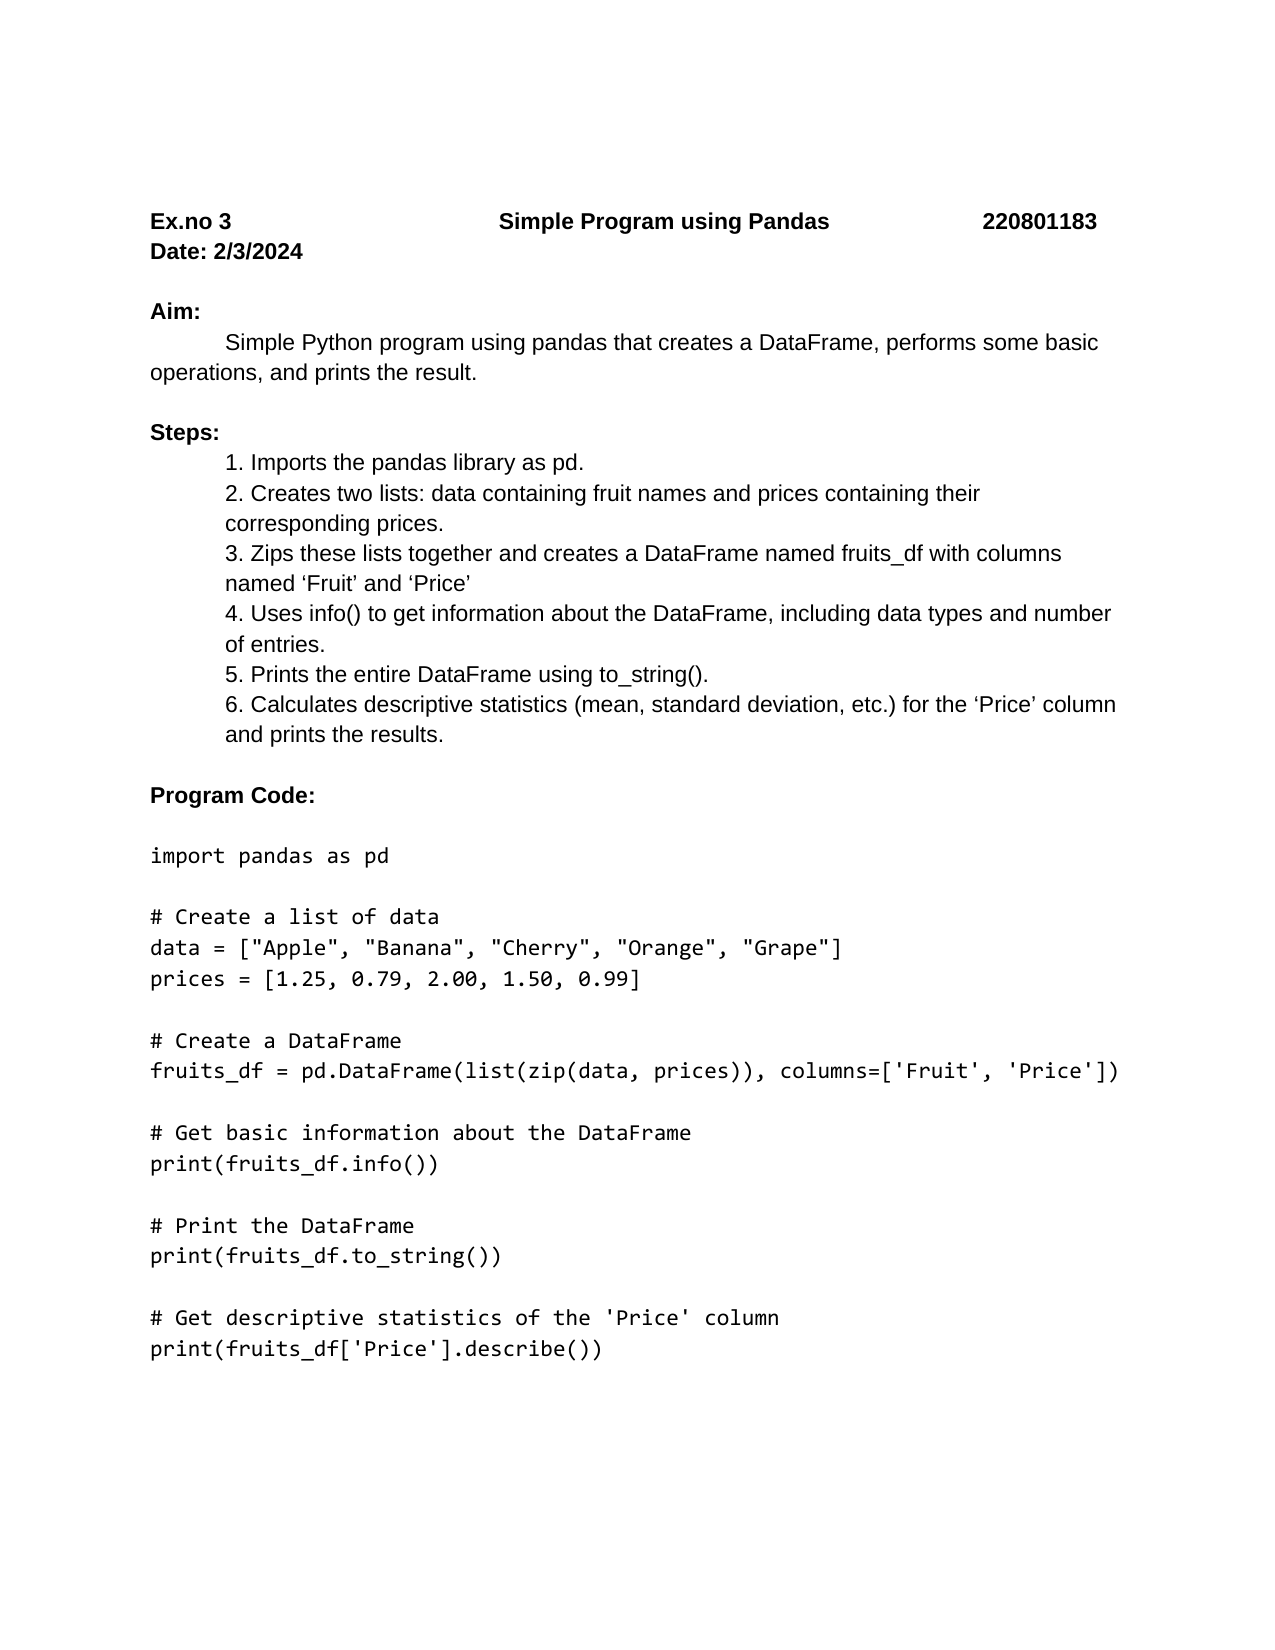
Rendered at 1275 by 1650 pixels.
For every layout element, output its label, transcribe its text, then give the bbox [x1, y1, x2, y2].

text # Create a list of data [150, 904, 1125, 931]
text prices = [1.25, 0.79, 2.00, 1.50, 0.99] [150, 965, 1125, 992]
text Aim: [150, 298, 1125, 325]
text Date: 2/3/2024 [150, 238, 1125, 264]
text 4. Uses info() to get information about the DataFrame, including data types and number of entries. [225, 600, 1125, 657]
text 2. Creates two lists: data containing fruit names and prices containing their corresponding prices. [225, 479, 1125, 536]
text data = ["Apple", "Banana", "Cherry", "Orange", "Grape"] [150, 934, 1125, 961]
text print(fruits_df.info()) [150, 1150, 1125, 1177]
text Ex.no 3 Simple Program using Pandas 220801183 [150, 208, 1125, 234]
text Steps: [150, 419, 1125, 446]
text # Get descriptive statistics of the 'Price' column [150, 1304, 1125, 1331]
text 5. Prints the entire DataFrame using to_string(). [225, 661, 1125, 687]
text # Get basic information about the DataFrame [150, 1119, 1125, 1146]
text # Create a DataFrame [150, 1027, 1125, 1054]
text Program Code: [150, 782, 1125, 808]
text print(fruits_df.to_string()) [150, 1243, 1125, 1270]
text fruits_df = pd.DataFrame(list(zip(data, prices)), columns=['Fruit', 'Price']) [150, 1058, 1125, 1085]
text print(fruits_df['Price'].describe()) [150, 1335, 1125, 1362]
text # Print the DataFrame [150, 1212, 1125, 1239]
text 3. Zips these lists together and creates a DataFrame named fruits_df with columns named ‘Fruit’ and ‘Price’ [225, 540, 1125, 597]
text import pandas as pd [150, 842, 1125, 869]
text 6. Calculates descriptive statistics (mean, standard deviation, etc.) for the ‘Price’ column and prints the results. [225, 691, 1125, 748]
text Simple Python program using pandas that creates a DataFrame, performs some basic operations, and prints the result. [150, 328, 1125, 385]
text 1. Imports the pandas library as pd. [225, 449, 1125, 476]
